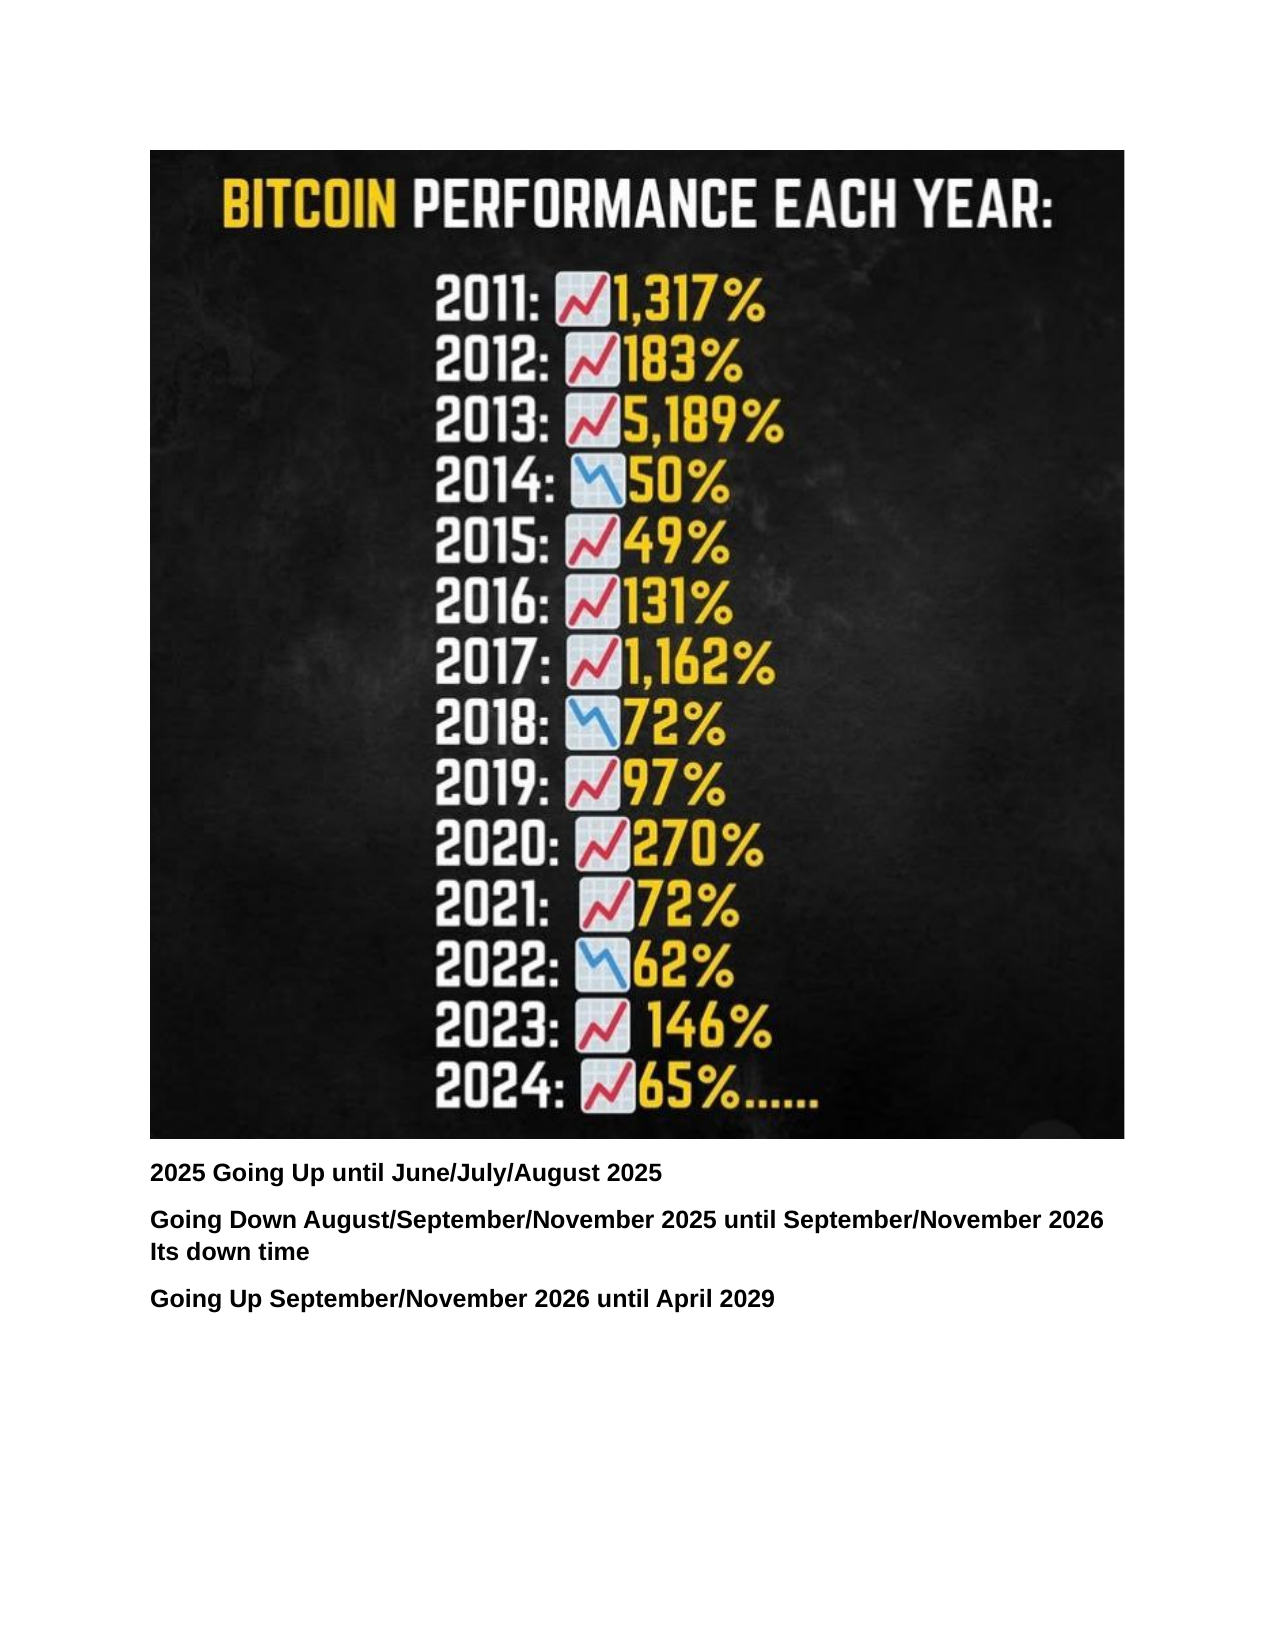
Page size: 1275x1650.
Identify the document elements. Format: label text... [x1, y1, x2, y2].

text 2025 Going Up until June/July/August 2025 [150, 1158, 1125, 1187]
picture [150, 150, 1125, 1139]
text Going Down August/September/November 2025 until September/November 2026 Its down time [150, 1206, 1125, 1265]
text Going Up September/November 2026 until April 2029 [150, 1284, 1125, 1313]
